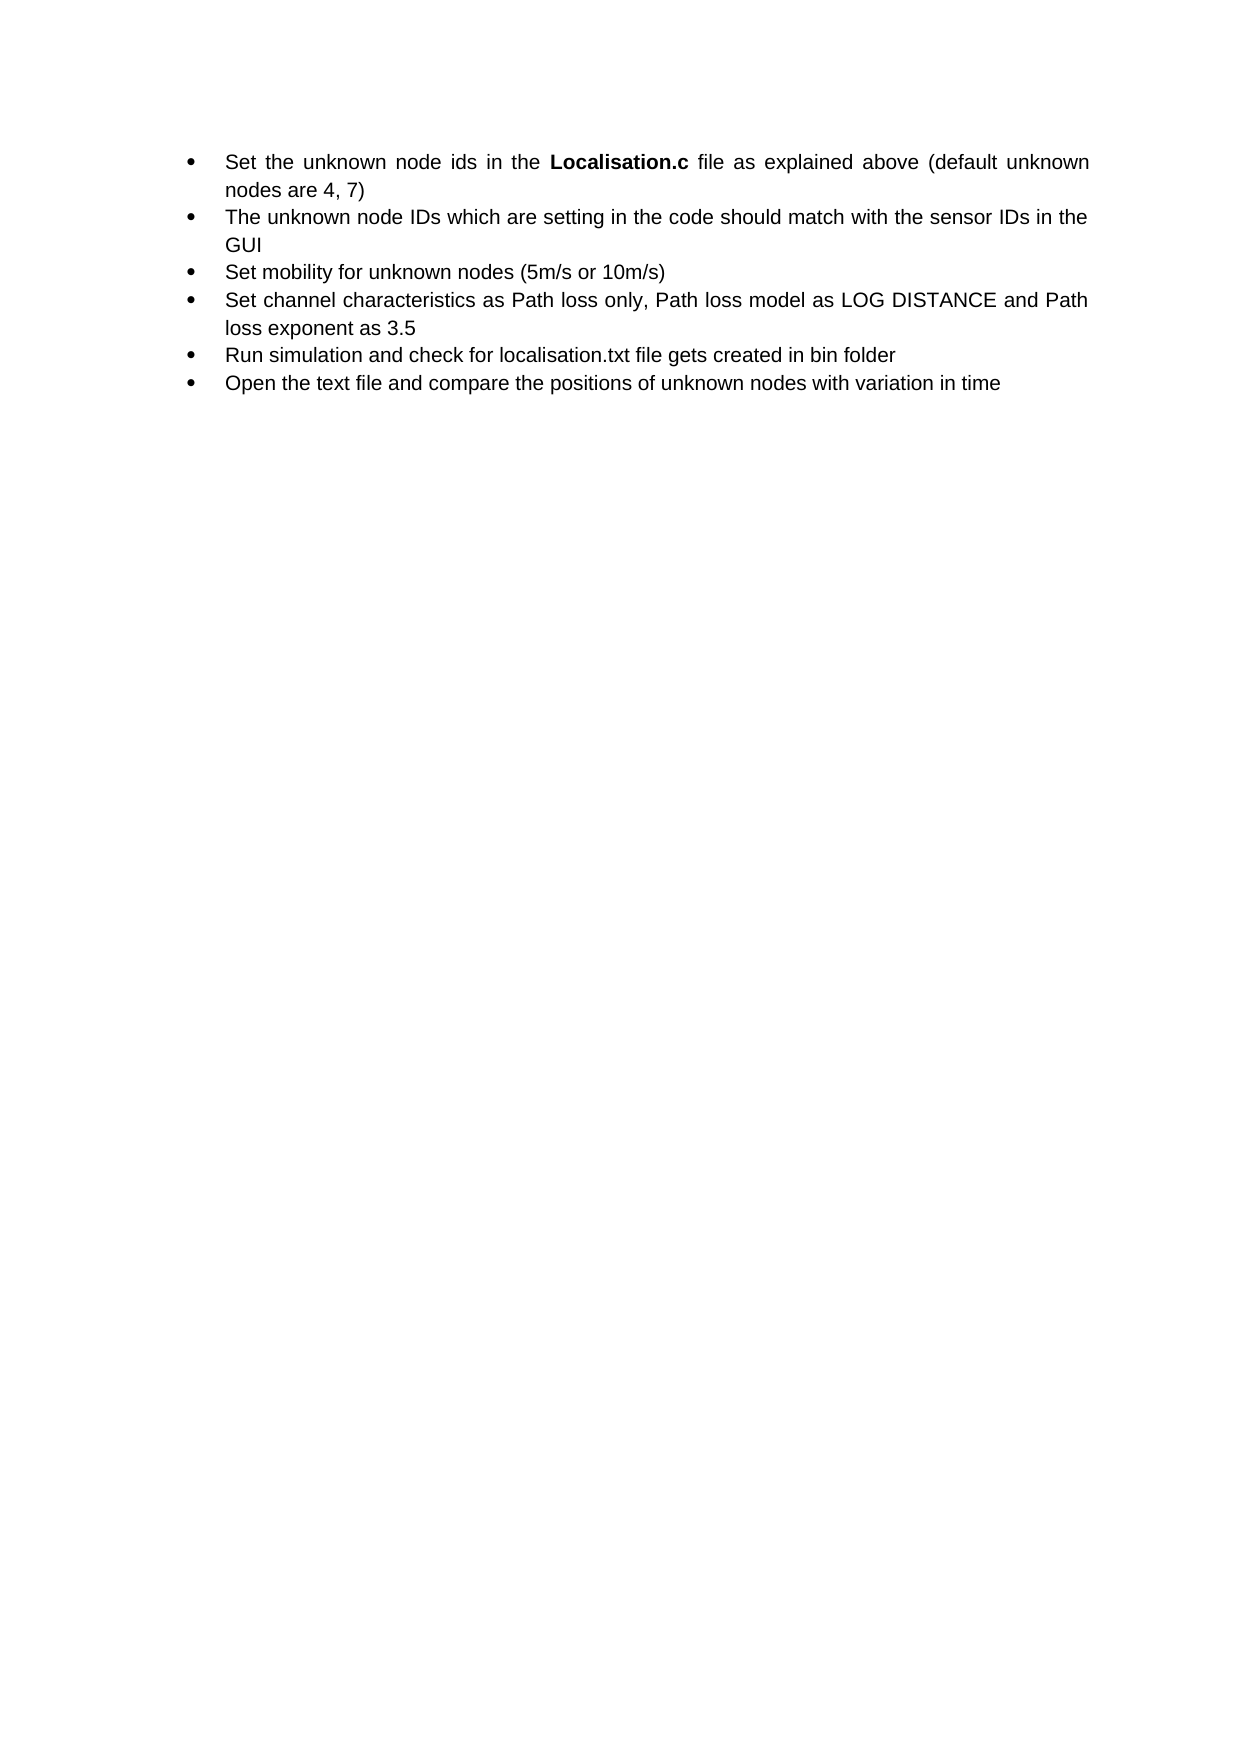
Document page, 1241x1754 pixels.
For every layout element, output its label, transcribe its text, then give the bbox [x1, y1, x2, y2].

list Set channel characteristics as Path loss only, Path loss model as LOG DISTANCE and Path loss exponent as 3.5 [187, 288, 1090, 339]
list Set mobility for unknown nodes (5m/s or 10m/s) [187, 260, 1090, 284]
list Open the text file and compare the positions of unknown nodes with variation in time [187, 371, 1090, 394]
list Set the unknown node ids in the Localisation.c file as explained above (default unknown nodes are 4, 7) [187, 150, 1090, 202]
list Run simulation and check for localisation.txt file gets created in bin folder [187, 343, 1090, 367]
list The unknown node IDs which are setting in the code should match with the sensor IDs in the GUI [187, 205, 1090, 257]
